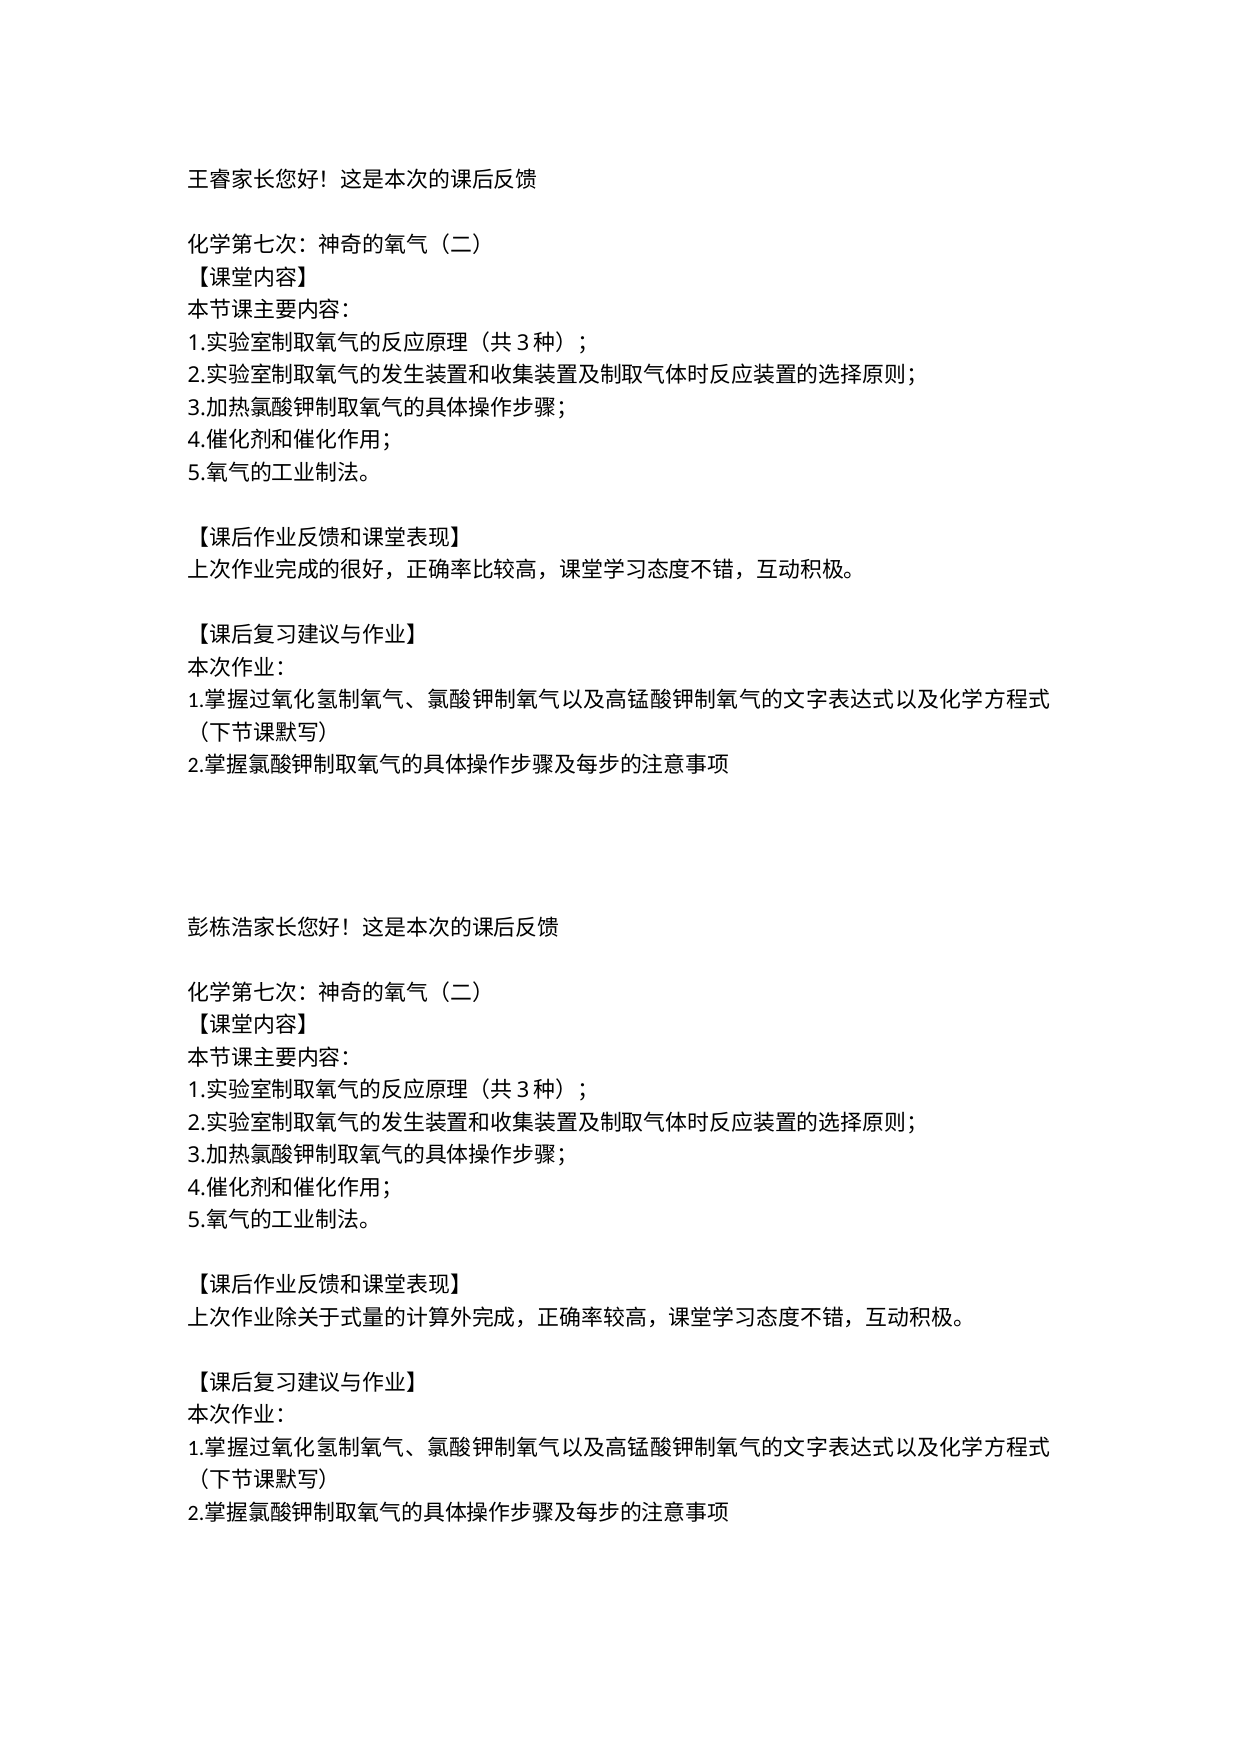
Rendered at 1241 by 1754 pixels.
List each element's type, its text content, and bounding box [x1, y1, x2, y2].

text 【课后复习建议与作业】 [187, 617, 1053, 649]
text 本次作业： [187, 1397, 1053, 1429]
text 彭栋浩家长您好！这是本次的课后反馈 [187, 909, 1053, 942]
text 4.催化剂和催化作用； [187, 422, 1053, 454]
text 【课后作业反馈和课堂表现】 [187, 519, 1053, 552]
list 1.实验室制取氧气的反应原理（共3种）； [187, 324, 1053, 357]
text 3.加热氯酸钾制取氧气的具体操作步骤； [187, 389, 1053, 422]
text 本节课主要内容： [187, 292, 1053, 324]
text 1.掌握过氧化氢制氧气、氯酸钾制氧气以及高锰酸钾制氧气的文字表达式以及化学方程式（下节课默写） [187, 1429, 1053, 1494]
text 上次作业完成的很好，正确率比较高，课堂学习态度不错，互动积极。 [187, 552, 1053, 584]
text 王睿家长您好！这是本次的课后反馈 [187, 162, 1053, 194]
text 5.氧气的工业制法。 [187, 1202, 1053, 1234]
list 1.实验室制取氧气的反应原理（共3种）； [187, 1072, 1053, 1104]
text 4.催化剂和催化作用； [187, 1169, 1053, 1202]
text 化学第七次：神奇的氧气（二） [187, 227, 1053, 259]
text 1.掌握过氧化氢制氧气、氯酸钾制氧气以及高锰酸钾制氧气的文字表达式以及化学方程式（下节课默写） [187, 682, 1053, 747]
text 本节课主要内容： [187, 1039, 1053, 1072]
text 【课堂内容】 [187, 259, 1053, 292]
text 【课后复习建议与作业】 [187, 1364, 1053, 1397]
text 上次作业除关于式量的计算外完成，正确率较高，课堂学习态度不错，互动积极。 [187, 1299, 1053, 1332]
list 2.实验室制取氧气的发生装置和收集装置及制取气体时反应装置的选择原则； [187, 357, 1053, 389]
list 2.掌握氯酸钾制取氧气的具体操作步骤及每步的注意事项 [187, 747, 1053, 779]
text 【课堂内容】 [187, 1007, 1053, 1039]
text 3.加热氯酸钾制取氧气的具体操作步骤； [187, 1137, 1053, 1169]
text 5.氧气的工业制法。 [187, 454, 1053, 487]
list 2.掌握氯酸钾制取氧气的具体操作步骤及每步的注意事项 [187, 1494, 1053, 1527]
text 化学第七次：神奇的氧气（二） [187, 974, 1053, 1007]
text 【课后作业反馈和课堂表现】 [187, 1267, 1053, 1299]
text 本次作业： [187, 649, 1053, 682]
list 2.实验室制取氧气的发生装置和收集装置及制取气体时反应装置的选择原则； [187, 1104, 1053, 1137]
